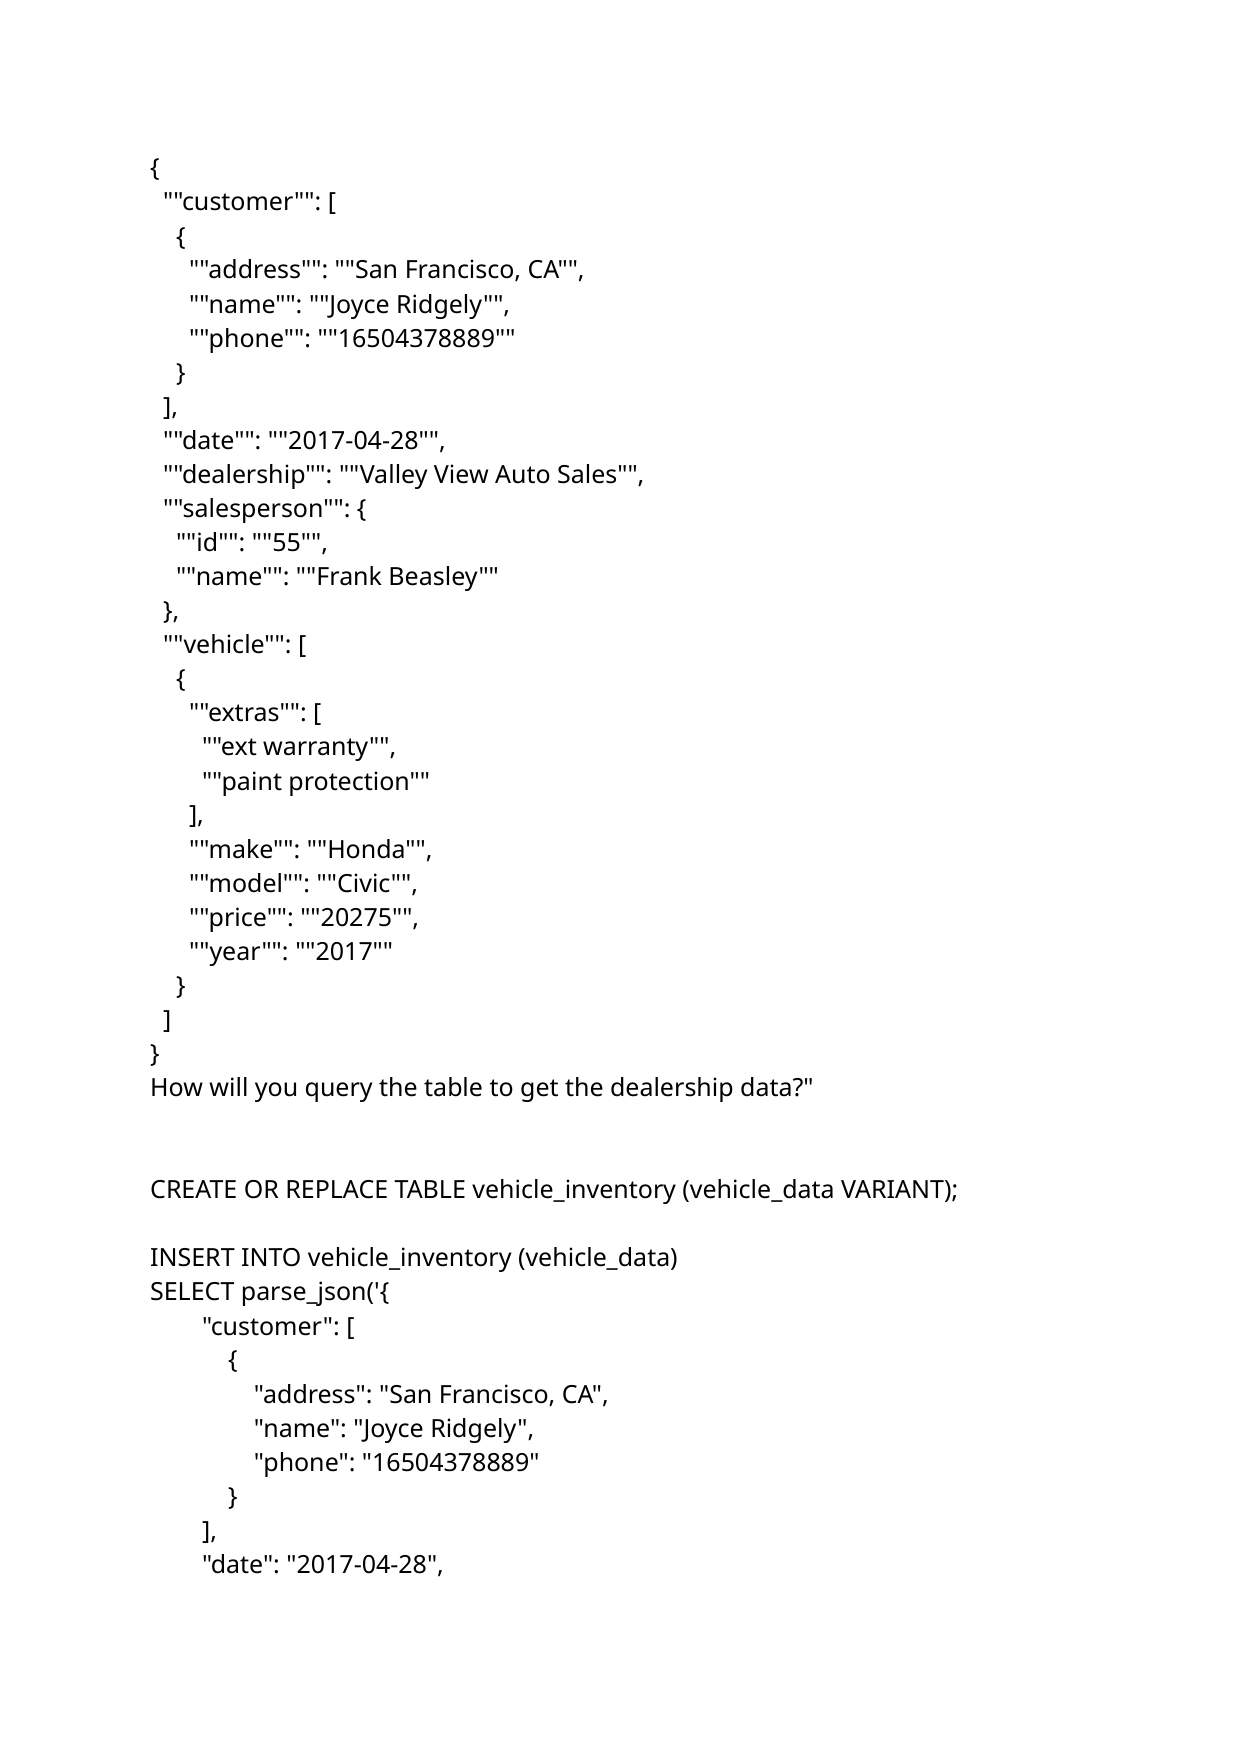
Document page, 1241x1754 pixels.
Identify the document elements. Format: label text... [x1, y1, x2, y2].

text ""name"": ""Frank Beasley"" [150, 559, 1090, 593]
text "address": "San Francisco, CA", [150, 1376, 1090, 1410]
text "phone": "16504378889" [150, 1444, 1090, 1478]
text ] [150, 1002, 1090, 1036]
text }, [150, 593, 1090, 627]
text { [150, 218, 1090, 252]
text ""model"": ""Civic"", [150, 865, 1090, 899]
text ], [150, 1512, 1090, 1547]
text ""vehicle"": [ [150, 627, 1090, 661]
text ""year"": ""2017"" [150, 933, 1090, 967]
text } [150, 967, 1090, 1002]
text } [150, 354, 1090, 388]
text ""price"": ""20275"", [150, 899, 1090, 933]
text ""id"": ""55"", [150, 525, 1090, 559]
text ""date"": ""2017-04-28"", [150, 422, 1090, 457]
text ""extras"": [ [150, 695, 1090, 729]
text ""address"": ""San Francisco, CA"", [150, 252, 1090, 286]
text ""customer"": [ [150, 184, 1090, 218]
text } [150, 1036, 1090, 1070]
text "customer": [ [150, 1308, 1090, 1342]
text { [150, 150, 1090, 184]
text } [150, 1478, 1090, 1512]
text ""paint protection"" [150, 763, 1090, 797]
text ""ext warranty"", [150, 729, 1090, 763]
text ], [150, 797, 1090, 831]
text ""make"": ""Honda"", [150, 831, 1090, 865]
text { [150, 1342, 1090, 1376]
text ""dealership"": ""Valley View Auto Sales"", [150, 457, 1090, 491]
text "date": "2017-04-28", [150, 1547, 1090, 1581]
text INSERT INTO vehicle_inventory (vehicle_data) [150, 1240, 1090, 1274]
text ""salesperson"": { [150, 491, 1090, 525]
text CREATE OR REPLACE TABLE vehicle_inventory (vehicle_data VARIANT); [150, 1172, 1090, 1206]
text ""name"": ""Joyce Ridgely"", [150, 286, 1090, 320]
text SELECT parse_json('{ [150, 1274, 1090, 1308]
text "name": "Joyce Ridgely", [150, 1410, 1090, 1444]
text ""phone"": ""16504378889"" [150, 320, 1090, 354]
text { [150, 661, 1090, 695]
text ], [150, 388, 1090, 422]
text How will you query the table to get the dealership data?" [150, 1070, 1090, 1104]
